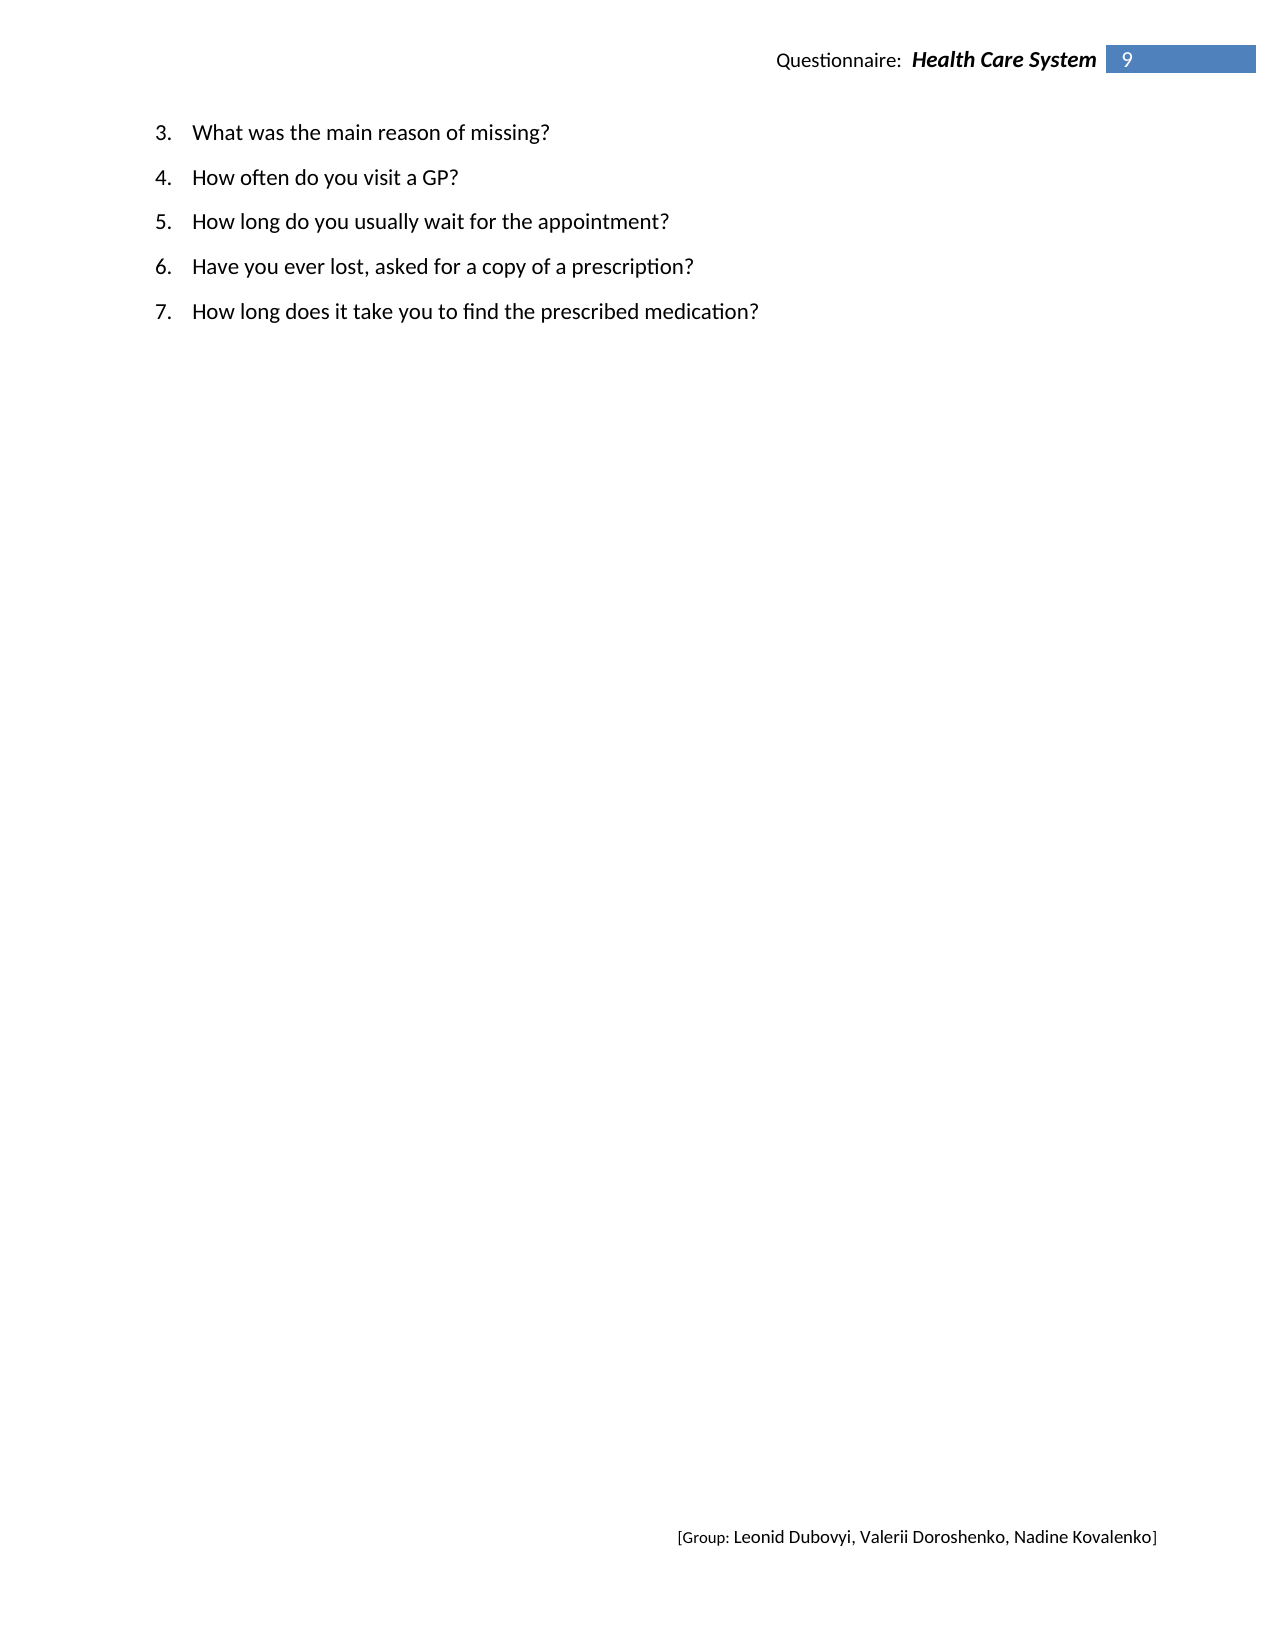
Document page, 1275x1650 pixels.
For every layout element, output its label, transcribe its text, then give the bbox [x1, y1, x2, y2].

list What was the main reason of missing? [155, 118, 1157, 146]
list How long do you usually wait for the appointment? [155, 207, 1157, 236]
list How long does it take you to find the prescribed medication? [155, 297, 1157, 325]
list How often do you visit a GP? [155, 163, 1157, 191]
list Have you ever lost, asked for a copy of a prescription? [155, 252, 1157, 280]
